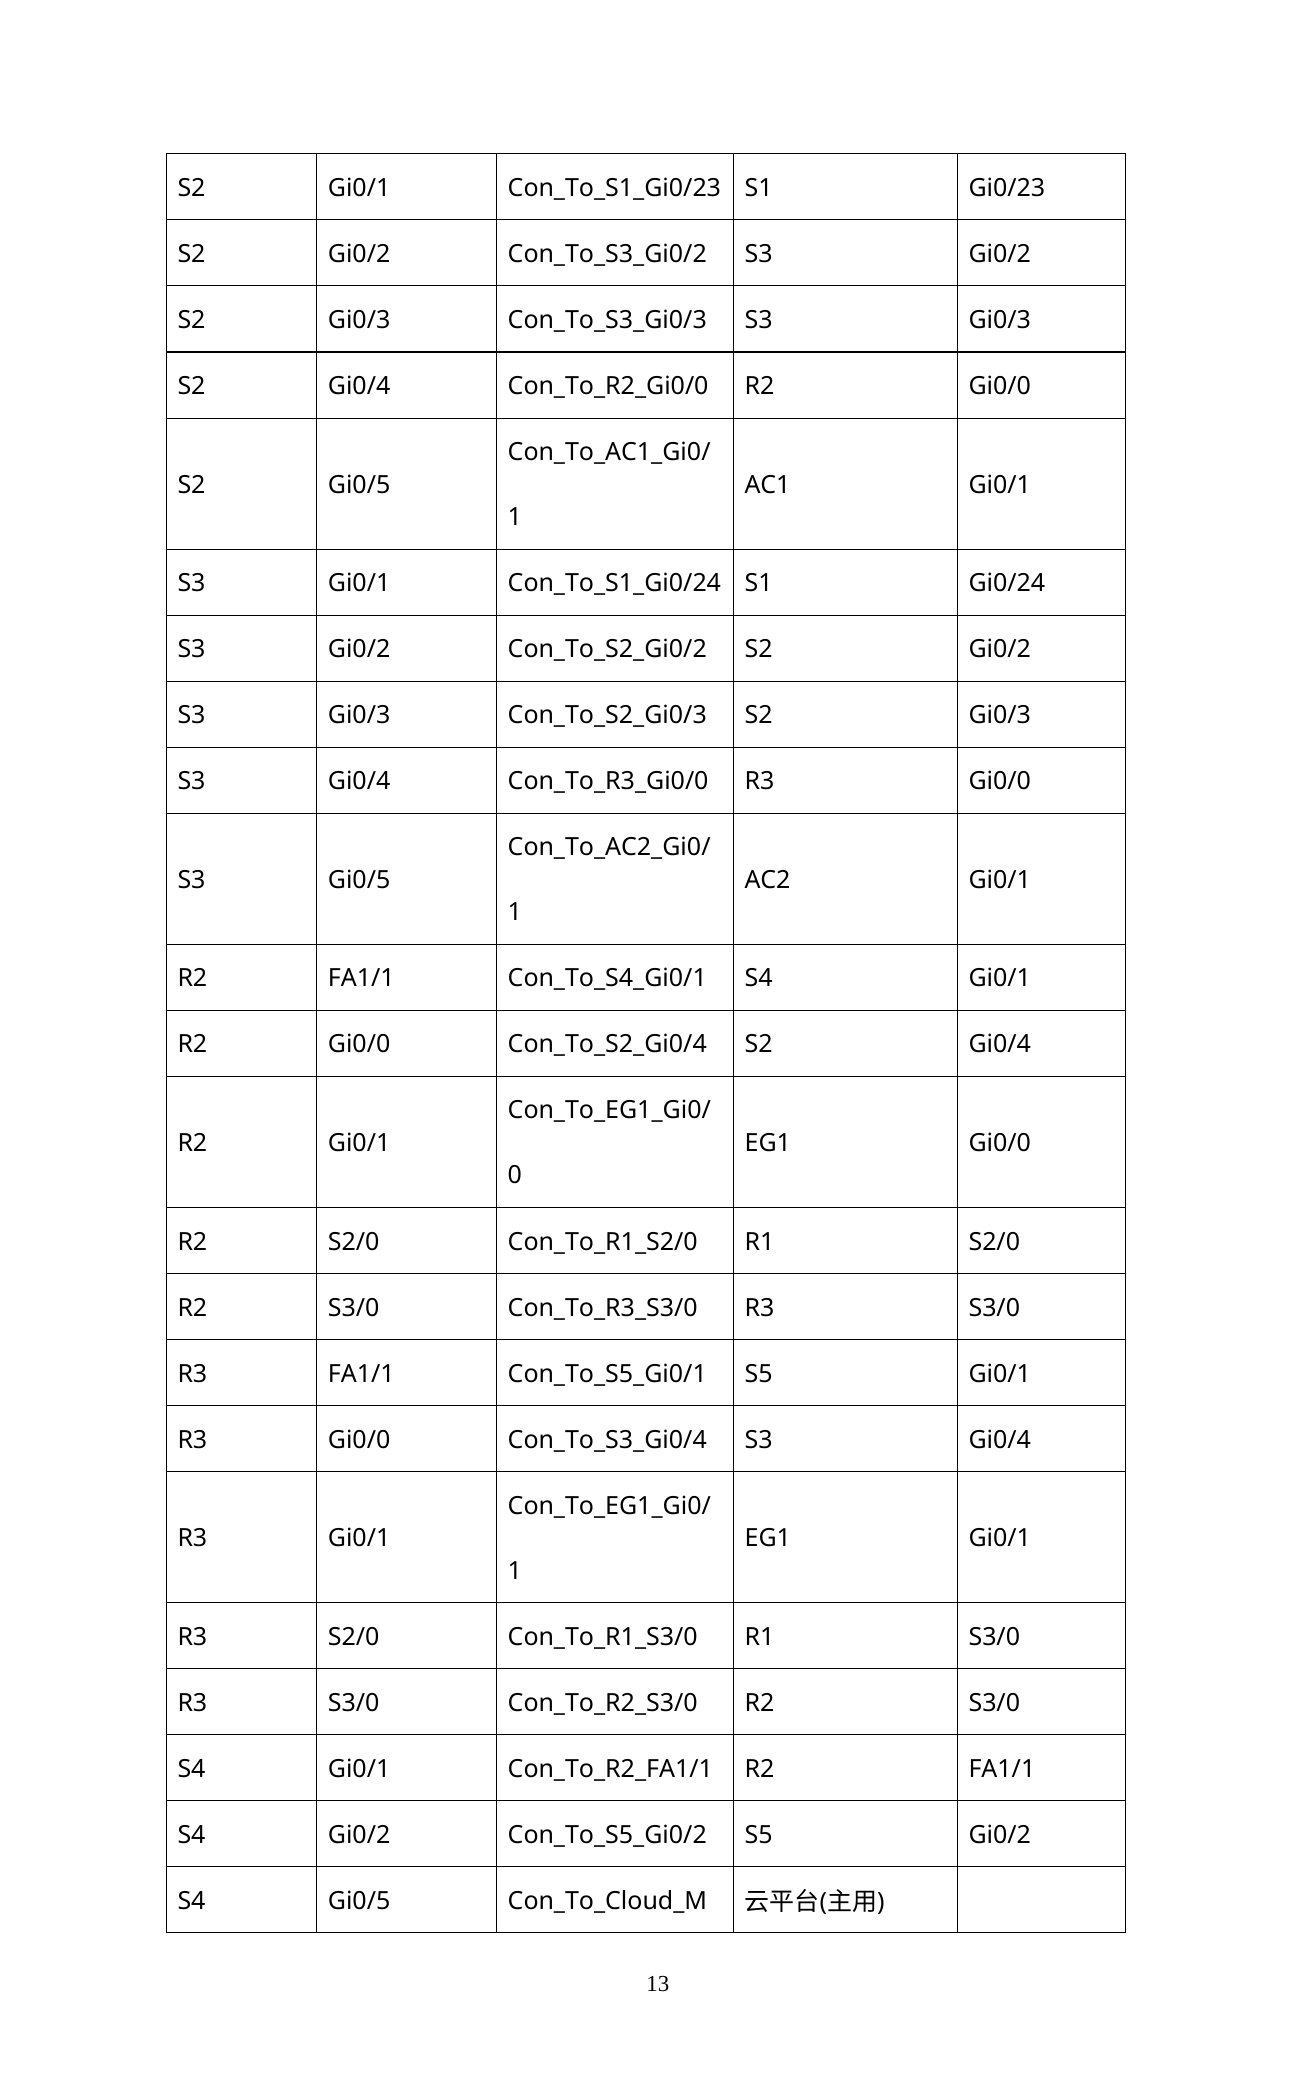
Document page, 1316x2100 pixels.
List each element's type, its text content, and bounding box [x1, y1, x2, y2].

table_cell S4 [734, 945, 957, 1010]
table_cell Gi0/2 [958, 220, 1125, 285]
table_cell S4 [167, 1867, 316, 1932]
table_cell R3 [167, 1603, 316, 1668]
table_cell FA1/1 [317, 945, 496, 1010]
table_cell S3 [167, 682, 316, 747]
table_cell R3 [734, 748, 957, 813]
table_cell Gi0/1 [317, 1472, 496, 1602]
table_cell S2 [167, 419, 316, 548]
table_cell R2 [734, 353, 957, 417]
table_cell Con_To_R3_S3/0 [497, 1274, 733, 1339]
table_cell Gi0/24 [958, 550, 1125, 614]
table_cell Gi0/4 [958, 1011, 1125, 1076]
table_cell S3/0 [317, 1669, 496, 1734]
table_cell Gi0/2 [317, 616, 496, 681]
table_cell Gi0/2 [317, 1801, 496, 1866]
table_cell S2 [167, 154, 316, 219]
table_cell S3 [167, 550, 316, 614]
table_cell Gi0/3 [317, 682, 496, 747]
table_cell Gi0/2 [317, 220, 496, 285]
table_cell S2 [167, 353, 316, 417]
table_cell Gi0/1 [958, 1340, 1125, 1405]
table_cell S3 [734, 1406, 957, 1471]
table_cell Gi0/0 [958, 353, 1125, 417]
table_cell S2 [734, 682, 957, 747]
table_cell S3 [167, 748, 316, 813]
table_cell R3 [167, 1472, 316, 1602]
table_cell Gi0/3 [958, 286, 1125, 351]
table_cell Gi0/5 [317, 419, 496, 548]
table_cell Con_To_S5_Gi0/1 [497, 1340, 733, 1405]
table_cell S5 [734, 1801, 957, 1866]
table_cell Gi0/1 [317, 154, 496, 219]
table_cell S3 [734, 286, 957, 351]
table_cell S2/0 [317, 1603, 496, 1668]
table_cell Gi0/4 [317, 748, 496, 813]
table_cell R3 [167, 1340, 316, 1405]
table_cell Gi0/1 [958, 419, 1125, 548]
table_cell Con_To_S2_Gi0/3 [497, 682, 733, 747]
table_cell Gi0/0 [317, 1406, 496, 1471]
table_cell S3/0 [317, 1274, 496, 1339]
table_cell S3/0 [958, 1669, 1125, 1734]
table_cell FA1/1 [317, 1340, 496, 1405]
table_cell S2 [734, 1011, 957, 1076]
table_cell S2 [167, 220, 316, 285]
table_cell Gi0/4 [317, 353, 496, 417]
table_cell Con_To_Cloud_M [497, 1867, 733, 1932]
table_cell R1 [734, 1208, 957, 1273]
table_cell R2 [167, 1208, 316, 1273]
table_cell AC2 [734, 814, 957, 944]
table_cell Con_To_S4_Gi0/1 [497, 945, 733, 1010]
table_cell Con_To_S5_Gi0/2 [497, 1801, 733, 1866]
table_cell EG1 [734, 1472, 957, 1602]
table_cell S4 [167, 1735, 316, 1800]
table_cell Con_To_S2_Gi0/4 [497, 1011, 733, 1076]
table_cell Con_To_R1_S2/0 [497, 1208, 733, 1273]
table_cell Con_To_S1_Gi0/24 [497, 550, 733, 614]
table_cell R2 [734, 1735, 957, 1800]
table_cell R3 [734, 1274, 957, 1339]
table_cell Con_To_R1_S3/0 [497, 1603, 733, 1668]
table_cell 云平台(主用) [734, 1867, 957, 1932]
table_cell R2 [167, 1274, 316, 1339]
table_cell S3 [734, 220, 957, 285]
table_cell Gi0/2 [958, 616, 1125, 681]
table_cell Gi0/1 [958, 814, 1125, 944]
table_cell S2/0 [317, 1208, 496, 1273]
table_cell Gi0/1 [958, 1472, 1125, 1602]
table_cell Con_To_EG1_Gi0/1 [497, 1472, 733, 1602]
table_cell Con_To_S1_Gi0/23 [497, 154, 733, 219]
table_cell R2 [167, 1077, 316, 1207]
table_cell R1 [734, 1603, 957, 1668]
table_cell Con_To_S3_Gi0/2 [497, 220, 733, 285]
table_cell S2/0 [958, 1208, 1125, 1273]
table_cell Gi0/0 [958, 748, 1125, 813]
table_cell Gi0/0 [317, 1011, 496, 1076]
table_cell Con_To_R2_S3/0 [497, 1669, 733, 1734]
table_cell Con_To_S3_Gi0/4 [497, 1406, 733, 1471]
table_cell Con_To_AC1_Gi0/1 [497, 419, 733, 548]
table_cell S2 [167, 286, 316, 351]
table_cell Con_To_R2_FA1/1 [497, 1735, 733, 1800]
table_cell R3 [167, 1406, 316, 1471]
table_cell Gi0/3 [958, 682, 1125, 747]
table_cell R2 [734, 1669, 957, 1734]
table_cell S5 [734, 1340, 957, 1405]
table_cell S3/0 [958, 1603, 1125, 1668]
table_cell EG1 [734, 1077, 957, 1207]
table_cell Con_To_EG1_Gi0/0 [497, 1077, 733, 1207]
table_cell Gi0/5 [317, 814, 496, 944]
table_cell Con_To_S3_Gi0/3 [497, 286, 733, 351]
table_cell Gi0/5 [317, 1867, 496, 1932]
table_cell R3 [167, 1669, 316, 1734]
table_cell R2 [167, 945, 316, 1010]
table_cell Gi0/1 [317, 550, 496, 614]
table_cell AC1 [734, 419, 957, 548]
table_cell Gi0/3 [317, 286, 496, 351]
table_cell Gi0/0 [958, 1077, 1125, 1207]
table_cell S1 [734, 154, 957, 219]
table_cell Gi0/23 [958, 154, 1125, 219]
table_cell Con_To_S2_Gi0/2 [497, 616, 733, 681]
table_cell Con_To_R3_Gi0/0 [497, 748, 733, 813]
table_cell R2 [167, 1011, 316, 1076]
table_cell S2 [734, 616, 957, 681]
table_cell Gi0/1 [317, 1077, 496, 1207]
table_cell Gi0/1 [317, 1735, 496, 1800]
table_cell S3/0 [958, 1274, 1125, 1339]
table_cell Gi0/1 [958, 945, 1125, 1010]
table_cell Con_To_AC2_Gi0/1 [497, 814, 733, 944]
table_cell Con_To_R2_Gi0/0 [497, 353, 733, 417]
table_cell S1 [734, 550, 957, 614]
table_cell S3 [167, 616, 316, 681]
table_cell S4 [167, 1801, 316, 1866]
table_cell [958, 1867, 1125, 1932]
table_cell FA1/1 [958, 1735, 1125, 1800]
table_cell Gi0/4 [958, 1406, 1125, 1471]
table_cell S3 [167, 814, 316, 944]
table_cell Gi0/2 [958, 1801, 1125, 1866]
